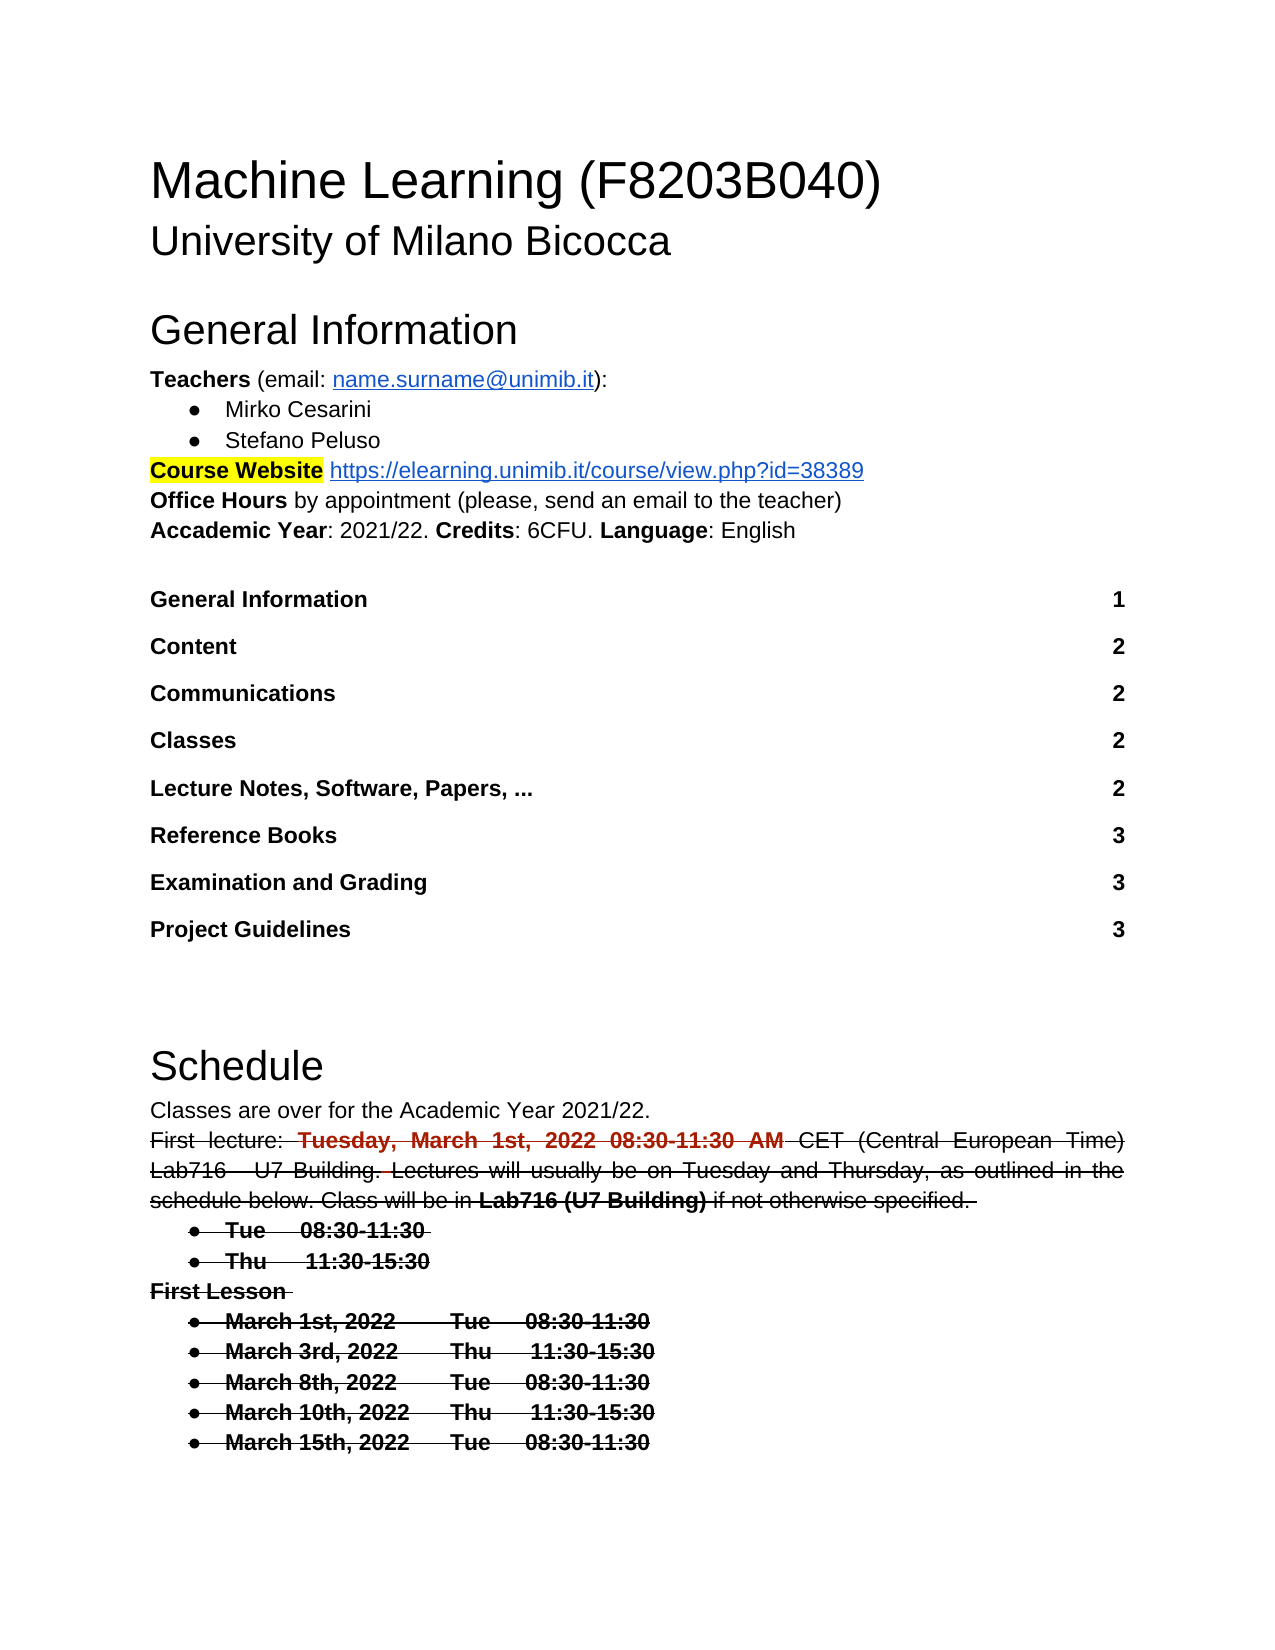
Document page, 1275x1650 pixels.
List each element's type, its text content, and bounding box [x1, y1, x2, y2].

text Teachers (email: name.surname@unimib.it): [150, 366, 1125, 392]
text Course Website https://elearning.unimib.it/course/view.php?id=38389 [323, 457, 1125, 483]
list March 3rd, 2022 Thu 11:30-15:30 [187, 1338, 1125, 1365]
title Machine Learning (F8203B040) [150, 150, 1125, 210]
text First Lesson [150, 1278, 1125, 1304]
list Tue 08:30-11:30 [187, 1217, 1125, 1244]
text Accademic Year: 2021/22. Credits: 6CFU. Language: English [150, 517, 1125, 543]
list March 10th, 2022 Thu 11:30-15:30 [187, 1399, 1125, 1425]
text Office Hours by appointment (please, send an email to the teacher) [150, 487, 1125, 513]
list Thu 11:30-15:30 [187, 1248, 1125, 1274]
list March 15th, 2022 Tue 08:30-11:30 [187, 1429, 1125, 1455]
text Schedule [150, 1042, 1125, 1089]
subtitle General Information [150, 306, 1125, 354]
list March 8th, 2022 Tue 08:30-11:30 [187, 1368, 1125, 1395]
list Stefano Peluso [187, 427, 1125, 453]
list Mirko Cesarini [187, 396, 1125, 423]
text First lecture: Tuesday, March 1st, 2022 08:30-11:30 AM CET (Central European Time) Lab716 - U7 Building. Lectures will usually be on Tuesday and Thursday, as outlined in the schedule below. Class will be in Lab716 (U7 Building) if not otherwise specified. [150, 1142, 1125, 1214]
text Classes are over for the Academic Year 2021/22. [150, 1097, 1125, 1123]
title University of Milano Bicocca [150, 216, 1125, 264]
list March 1st, 2022 Tue 08:30-11:30 [187, 1308, 1125, 1334]
